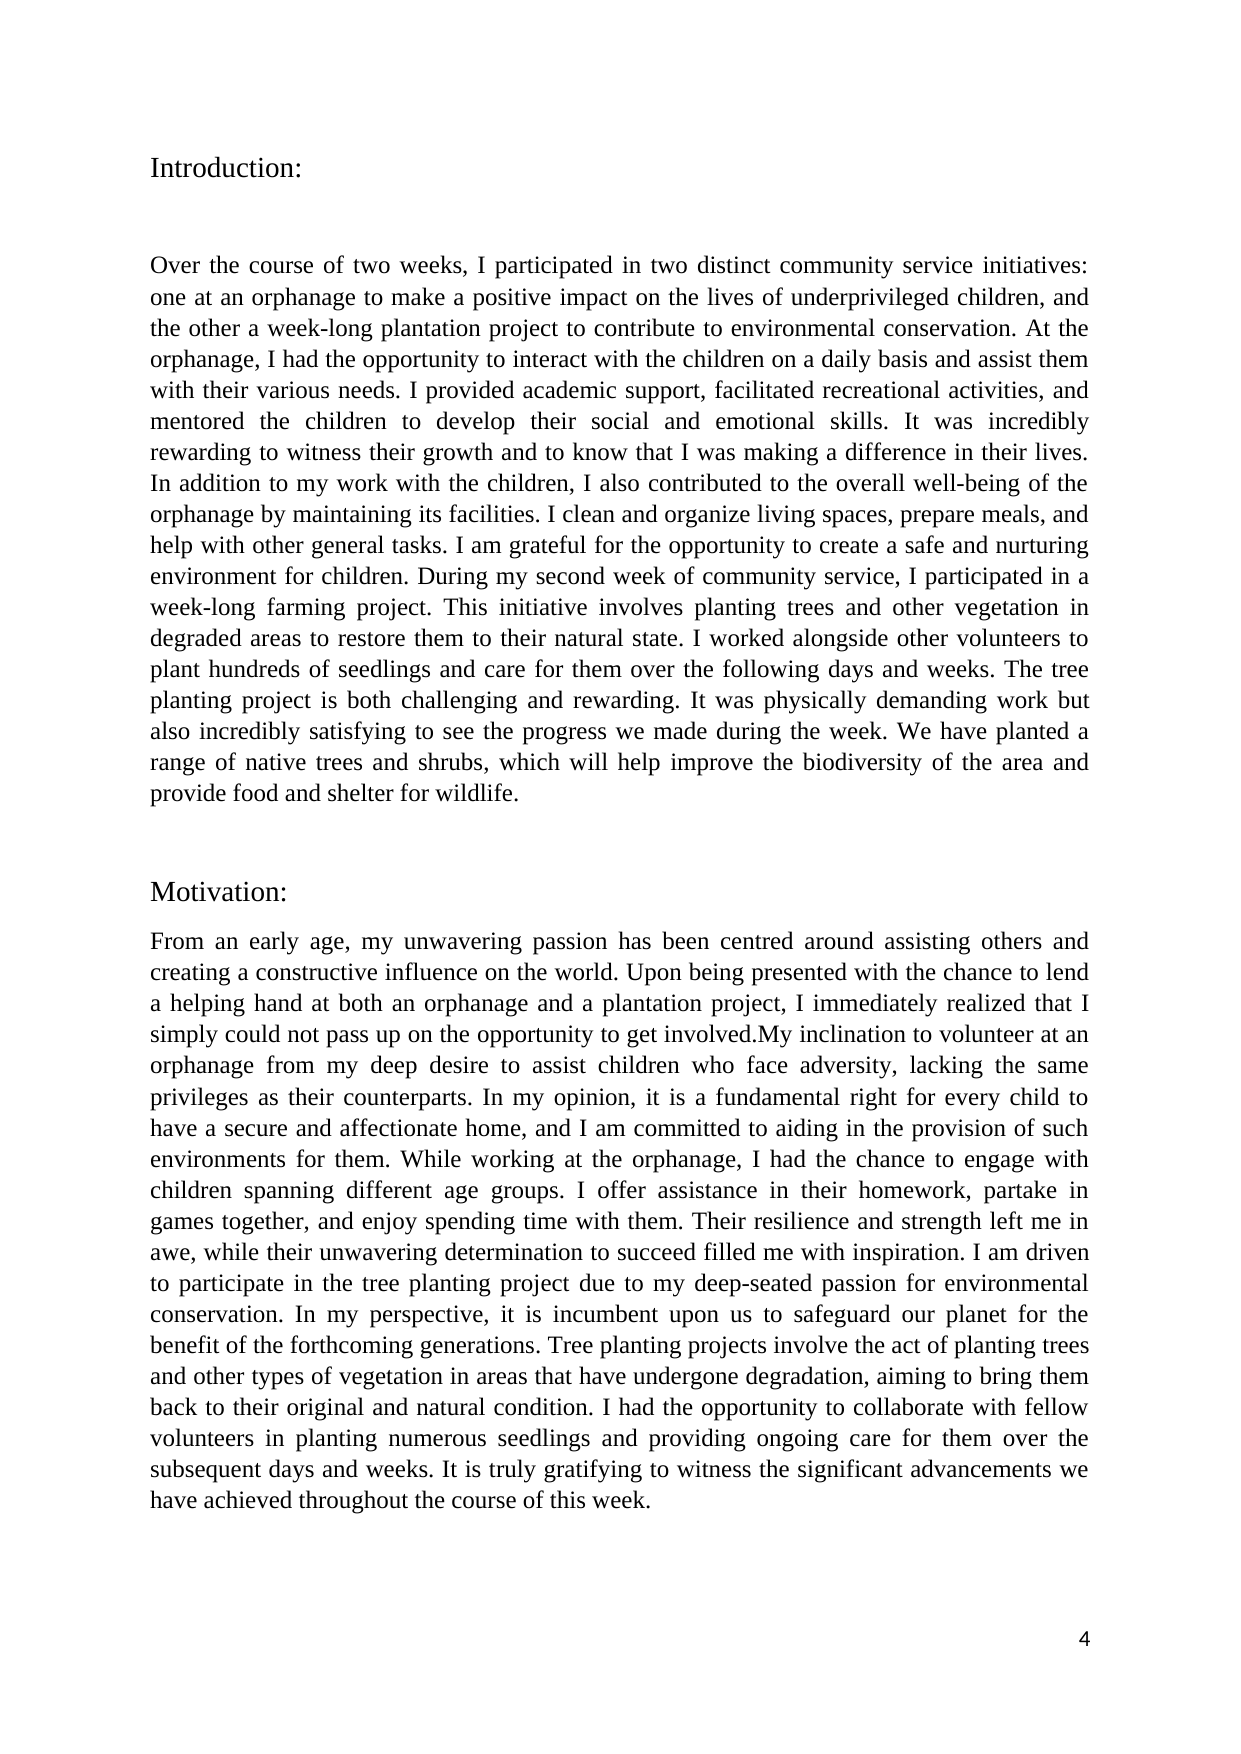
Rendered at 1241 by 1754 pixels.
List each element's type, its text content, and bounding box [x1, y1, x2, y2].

text Introduction: [150, 150, 1090, 183]
text Motivation: [150, 874, 1090, 907]
text Over the course of two weeks, I participated in two distinct community service initiatives: one at an orphanage to make a positive impact on the lives of underprivileged children, and the other a week-long plantation project to contribute to environmental conservation. At the orphanage, I had the opportunity to interact with the children on a daily basis and assist them with their various needs. I provided academic support, facilitated recreational activities, and mentored the children to develop their social and emotional skills. It was incredibly rewarding to witness their growth and to know that I was making a difference in their lives. In addition to my work with the children, I also contributed to the overall well-being of the orphanage by maintaining its facilities. I clean and organize living spaces, prepare meals, and help with other general tasks. I am grateful for the opportunity to create a safe and nurturing environment for children. During my second week of community service, I participated in a week-long farming project. This initiative involves planting trees and other vegetation in degraded areas to restore them to their natural state. I worked alongside other volunteers to plant hundreds of seedlings and care for them over the following days and weeks. The tree planting project is both challenging and rewarding. It was physically demanding work but also incredibly satisfying to see the progress we made during the week. We have planted a range of native trees and shrubs, which will help improve the biodiversity of the area and provide food and shelter for wildlife. [150, 251, 1090, 807]
text From an early age, my unwavering passion has been centred around assisting others and creating a constructive influence on the world. Upon being presented with the chance to lend a helping hand at both an orphanage and a plantation project, I immediately realized that I simply could not pass up on the opportunity to get involved.My inclination to volunteer at an orphanage from my deep desire to assist children who face adversity, lacking the same privileges as their counterparts. In my opinion, it is a fundamental right for every child to have a secure and affectionate home, and I am committed to aiding in the provision of such environments for them. While working at the orphanage, I had the chance to engage with children spanning different age groups. I offer assistance in their homework, partake in games together, and enjoy spending time with them. Their resilience and strength left me in awe, while their unwavering determination to succeed filled me with inspiration. I am driven to participate in the tree planting project due to my deep-seated passion for environmental conservation. In my perspective, it is incumbent upon us to safeguard our planet for the benefit of the forthcoming generations. Tree planting projects involve the act of planting trees and other types of vegetation in areas that have undergone degradation, aiming to bring them back to their original and natural condition. I had the opportunity to collaborate with fellow volunteers in planting numerous seedlings and providing ongoing care for them over the subsequent days and weeks. It is truly gratifying to witness the significant advancements we have achieved throughout the course of this week. [150, 926, 1090, 1514]
